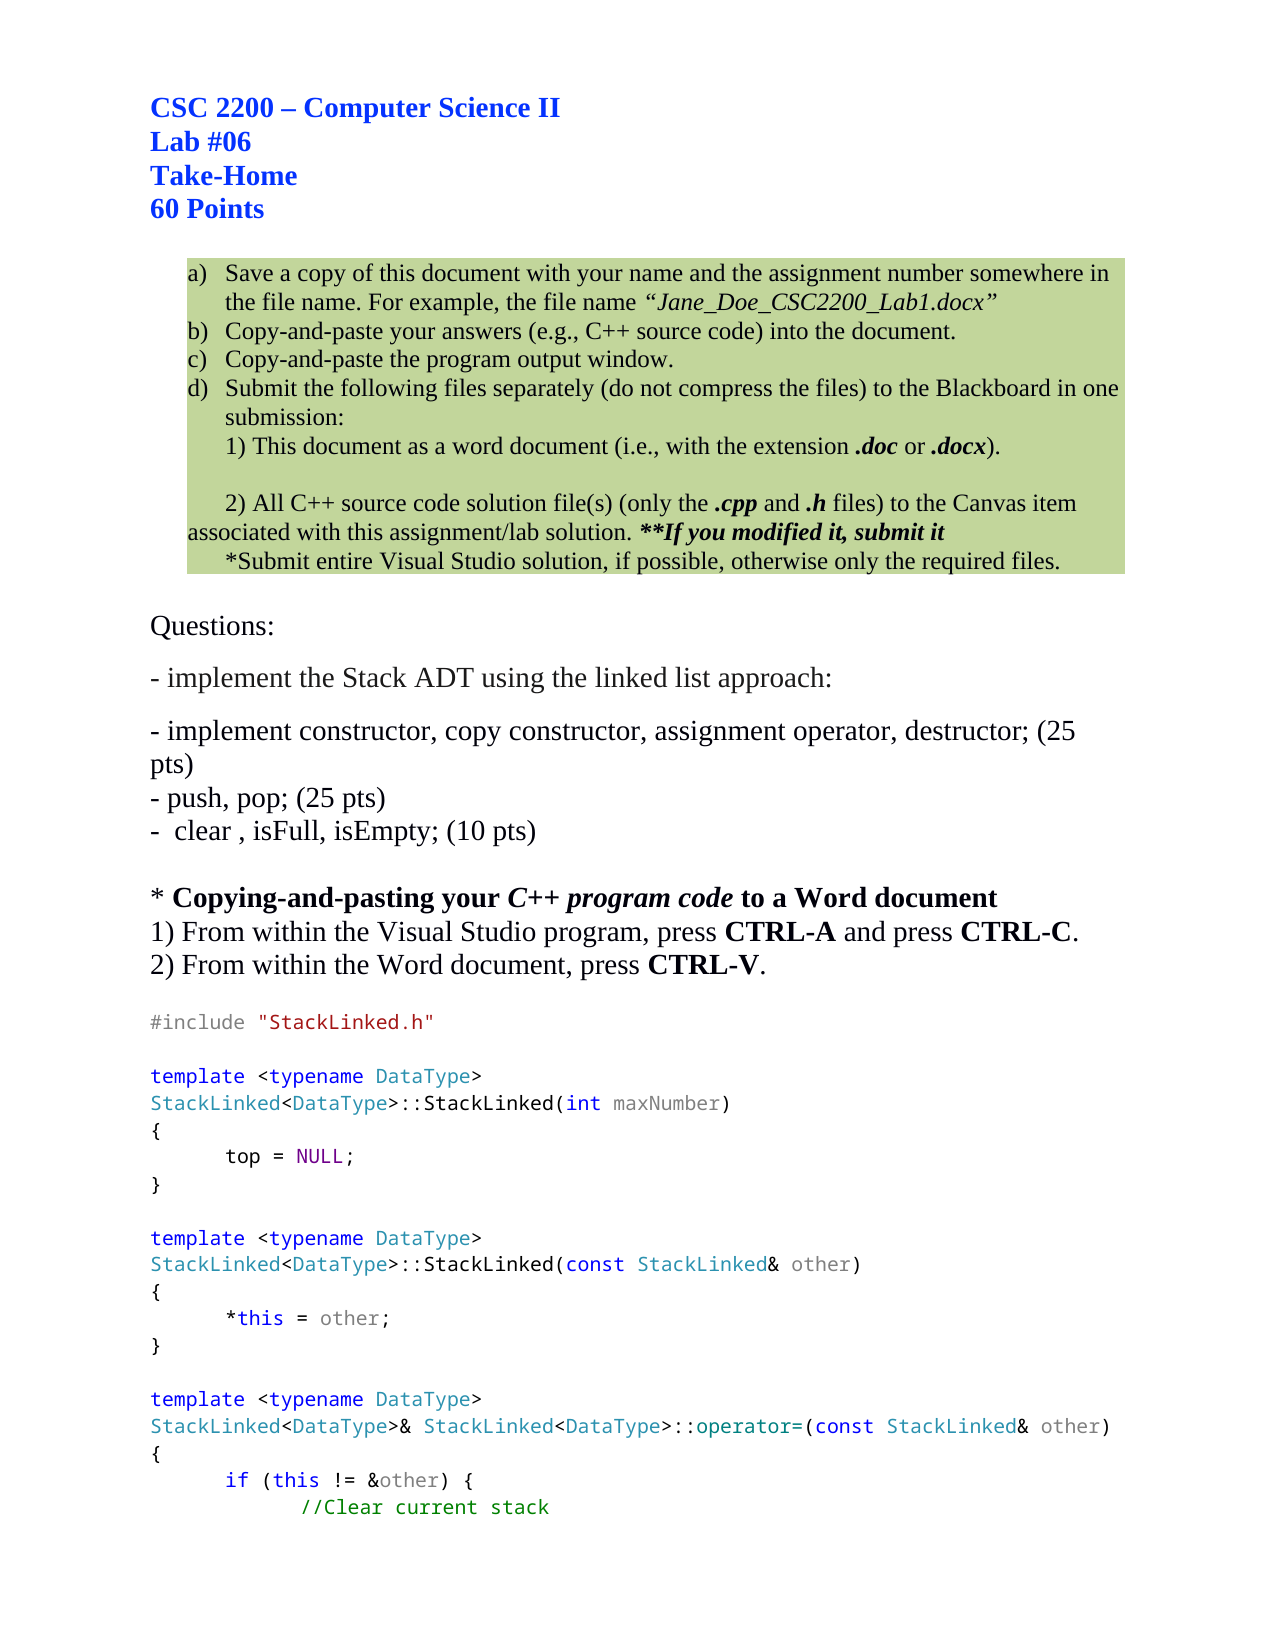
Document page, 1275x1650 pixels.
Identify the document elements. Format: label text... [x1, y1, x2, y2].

text *this = other; [150, 1305, 1125, 1332]
text CSC 2200 – Computer Science II [150, 91, 1125, 124]
text Take-Home [150, 158, 1125, 191]
text - push, pop; (25 pts) [150, 780, 1125, 813]
text { [150, 1439, 1125, 1467]
text #include "StackLinked.h" [150, 1008, 1125, 1035]
text 1) This document as a word document (i.e., with the extension .doc or .docx). [187, 431, 1125, 459]
text * Copying-and-pasting your C++ program code to a Word document [150, 880, 1125, 914]
list Copy-and-paste the program output window. [187, 344, 1125, 373]
list Copy-and-paste your answers (e.g., C++ source code) into the document. [187, 316, 1125, 344]
text //Clear current stack [150, 1493, 1125, 1521]
text { [150, 1278, 1125, 1305]
text StackLinked<DataType>::StackLinked(int maxNumber) [150, 1089, 1125, 1116]
text top = NULL; [150, 1143, 1125, 1170]
text - clear , isFull, isEmpty; (10 pts) [150, 813, 1125, 847]
text 2) All C++ source code solution file(s) (only the .cpp and .h files) to the Canvas item associated with this assignment/lab solution. **If you modified it, submit it [187, 488, 1125, 546]
text Lab #06 [150, 124, 1125, 158]
text StackLinked<DataType>::StackLinked(const StackLinked& other) [150, 1251, 1125, 1278]
text 60 Points [150, 191, 1125, 225]
text StackLinked<DataType>& StackLinked<DataType>::operator=(const StackLinked& other) [150, 1413, 1125, 1439]
text if (this != &other) { [150, 1467, 1125, 1493]
text template <typename DataType> [150, 1224, 1125, 1251]
text } [150, 1170, 1125, 1197]
text - implement constructor, copy constructor, assignment operator, destructor; (25 pts) [150, 713, 1125, 780]
text template <typename DataType> [150, 1386, 1125, 1413]
text template <typename DataType> [150, 1062, 1125, 1089]
list Save a copy of this document with your name and the assignment number somewhere in the file name. For example, the file name “Jane_Doe_CSC2200_Lab1.docx” [187, 258, 1125, 316]
text Questions: [150, 608, 1125, 642]
text { [150, 1116, 1125, 1143]
text 1) From within the Visual Studio program, press CTRL-A and press CTRL-C. [150, 914, 1125, 947]
text *Submit entire Visual Studio solution, if possible, otherwise only the required files. [187, 546, 1125, 574]
text } [150, 1332, 1125, 1359]
text - implement the Stack ADT using the linked list approach: [150, 660, 1125, 694]
list Submit the following files separately (do not compress the files) to the Blackboard in one submission: [187, 373, 1125, 431]
text 2) From within the Word document, press CTRL-V. [150, 947, 1125, 981]
